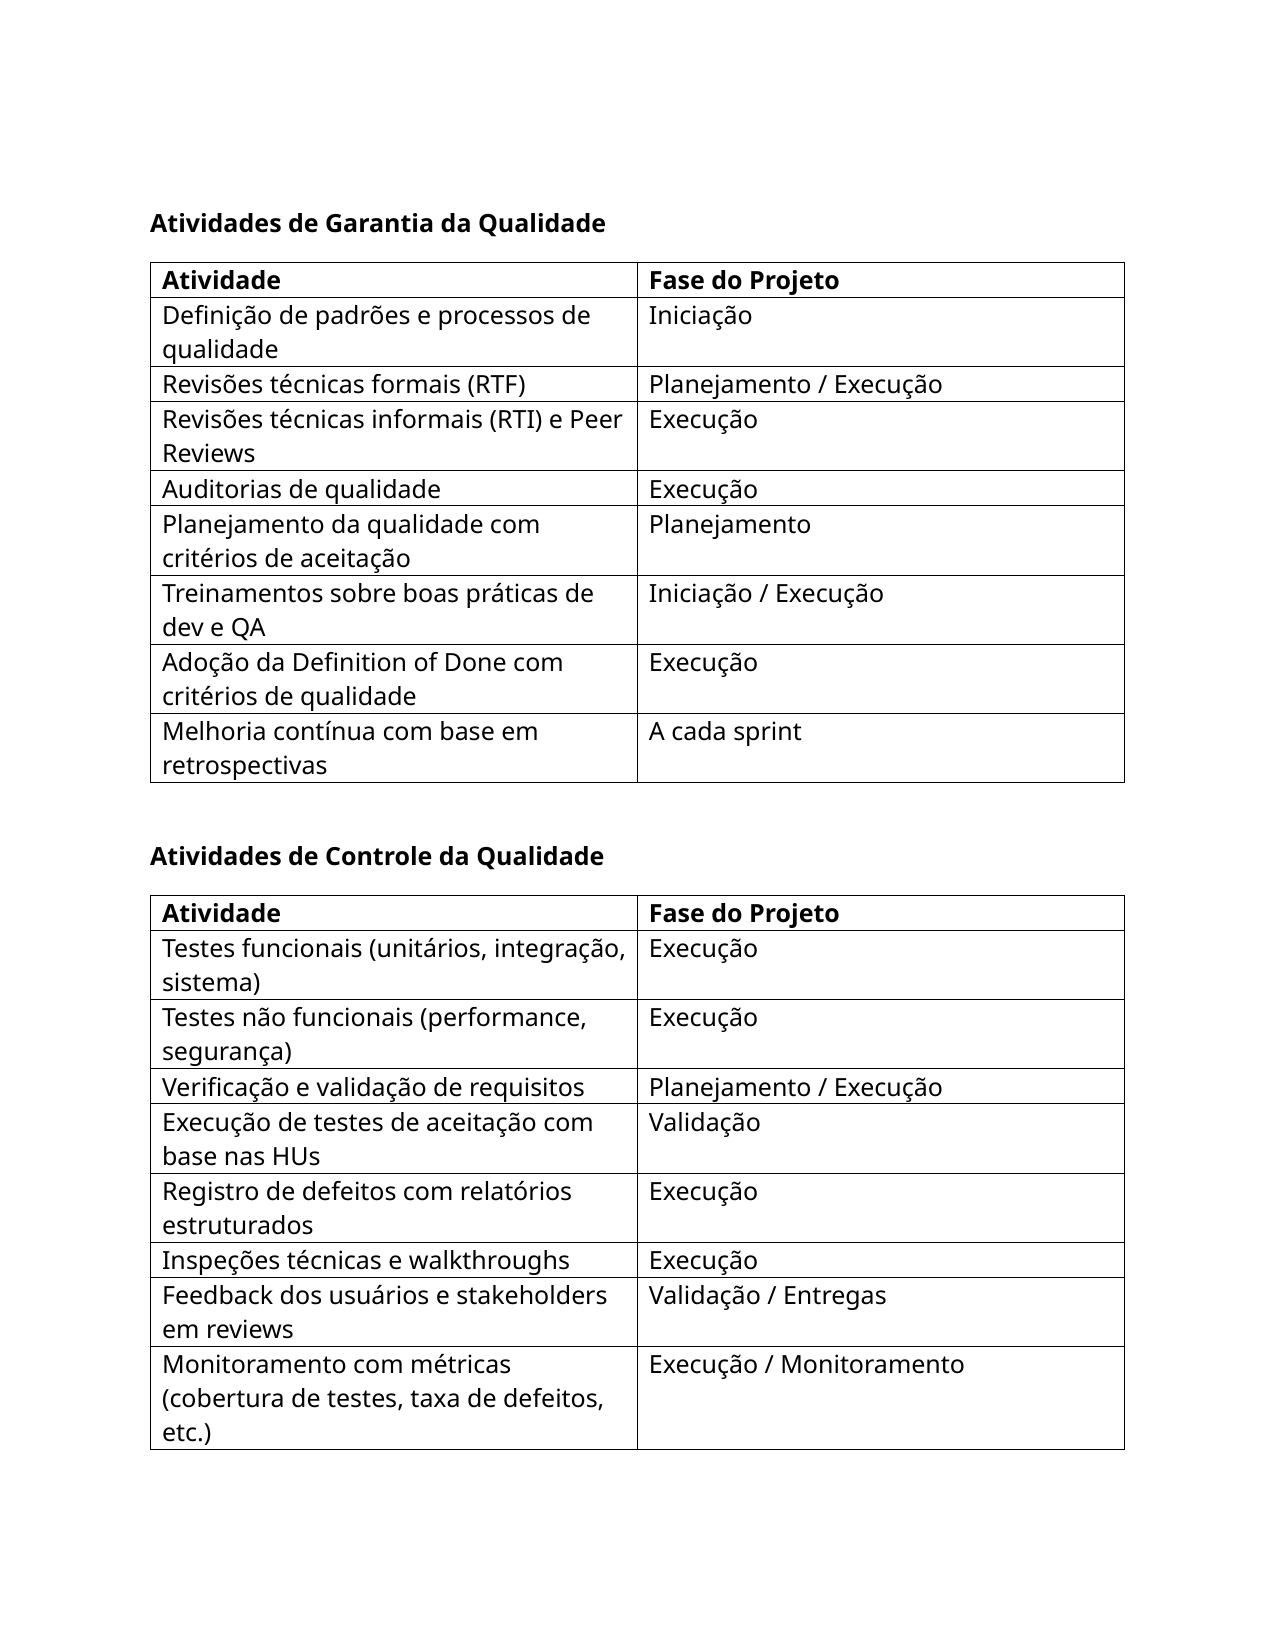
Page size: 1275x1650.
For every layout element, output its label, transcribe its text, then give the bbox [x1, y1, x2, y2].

table_cell Revisões técnicas formais (RTF) [151, 367, 637, 401]
table_cell Execução [638, 402, 1124, 470]
table_header Atividade [151, 263, 637, 297]
table_cell Monitoramento com métricas (cobertura de testes, taxa de defeitos, etc.) [151, 1347, 637, 1449]
table_cell Melhoria contínua com base em retrospectivas [151, 714, 637, 782]
text Atividades de Garantia da Qualidade [150, 206, 1125, 240]
table_cell Validação [638, 1104, 1124, 1172]
table_cell Iniciação / Execução [638, 576, 1124, 644]
table_cell Registro de defeitos com relatórios estruturados [151, 1174, 637, 1242]
table_cell Execução [638, 471, 1124, 505]
table_cell Auditorias de qualidade [151, 471, 637, 505]
table_cell Adoção da Definition of Done com critérios de qualidade [151, 645, 637, 713]
table_cell Verificação e validação de requisitos [151, 1069, 637, 1103]
table_cell Inspeções técnicas e walkthroughs [151, 1243, 637, 1277]
text Atividades de Controle da Qualidade [150, 839, 1125, 873]
table_cell Testes não funcionais (performance, segurança) [151, 1000, 637, 1068]
table_cell Revisões técnicas informais (RTI) e Peer Reviews [151, 402, 637, 470]
table_cell Execução [638, 1174, 1124, 1242]
table_cell Definição de padrões e processos de qualidade [151, 298, 637, 366]
table_cell Planejamento / Execução [638, 1069, 1124, 1103]
table_header Fase do Projeto [638, 896, 1124, 930]
table_cell Execução [638, 1243, 1124, 1277]
table_header Fase do Projeto [638, 263, 1124, 297]
table_cell Execução de testes de aceitação com base nas HUs [151, 1104, 637, 1172]
table_cell Feedback dos usuários e stakeholders em reviews [151, 1278, 637, 1346]
table_cell Testes funcionais (unitários, integração, sistema) [151, 931, 637, 999]
table_cell Treinamentos sobre boas práticas de dev e QA [151, 576, 637, 644]
table_cell Planejamento [638, 506, 1124, 574]
table_cell Execução [638, 931, 1124, 999]
table_cell Planejamento / Execução [638, 367, 1124, 401]
table_cell A cada sprint [638, 714, 1124, 782]
table_header Atividade [151, 896, 637, 930]
table_cell Execução [638, 1000, 1124, 1068]
table_cell Validação / Entregas [638, 1278, 1124, 1346]
table_cell Planejamento da qualidade com critérios de aceitação [151, 506, 637, 574]
table_cell Execução [638, 645, 1124, 713]
table_cell Iniciação [638, 298, 1124, 366]
table_cell Execução / Monitoramento [638, 1347, 1124, 1449]
